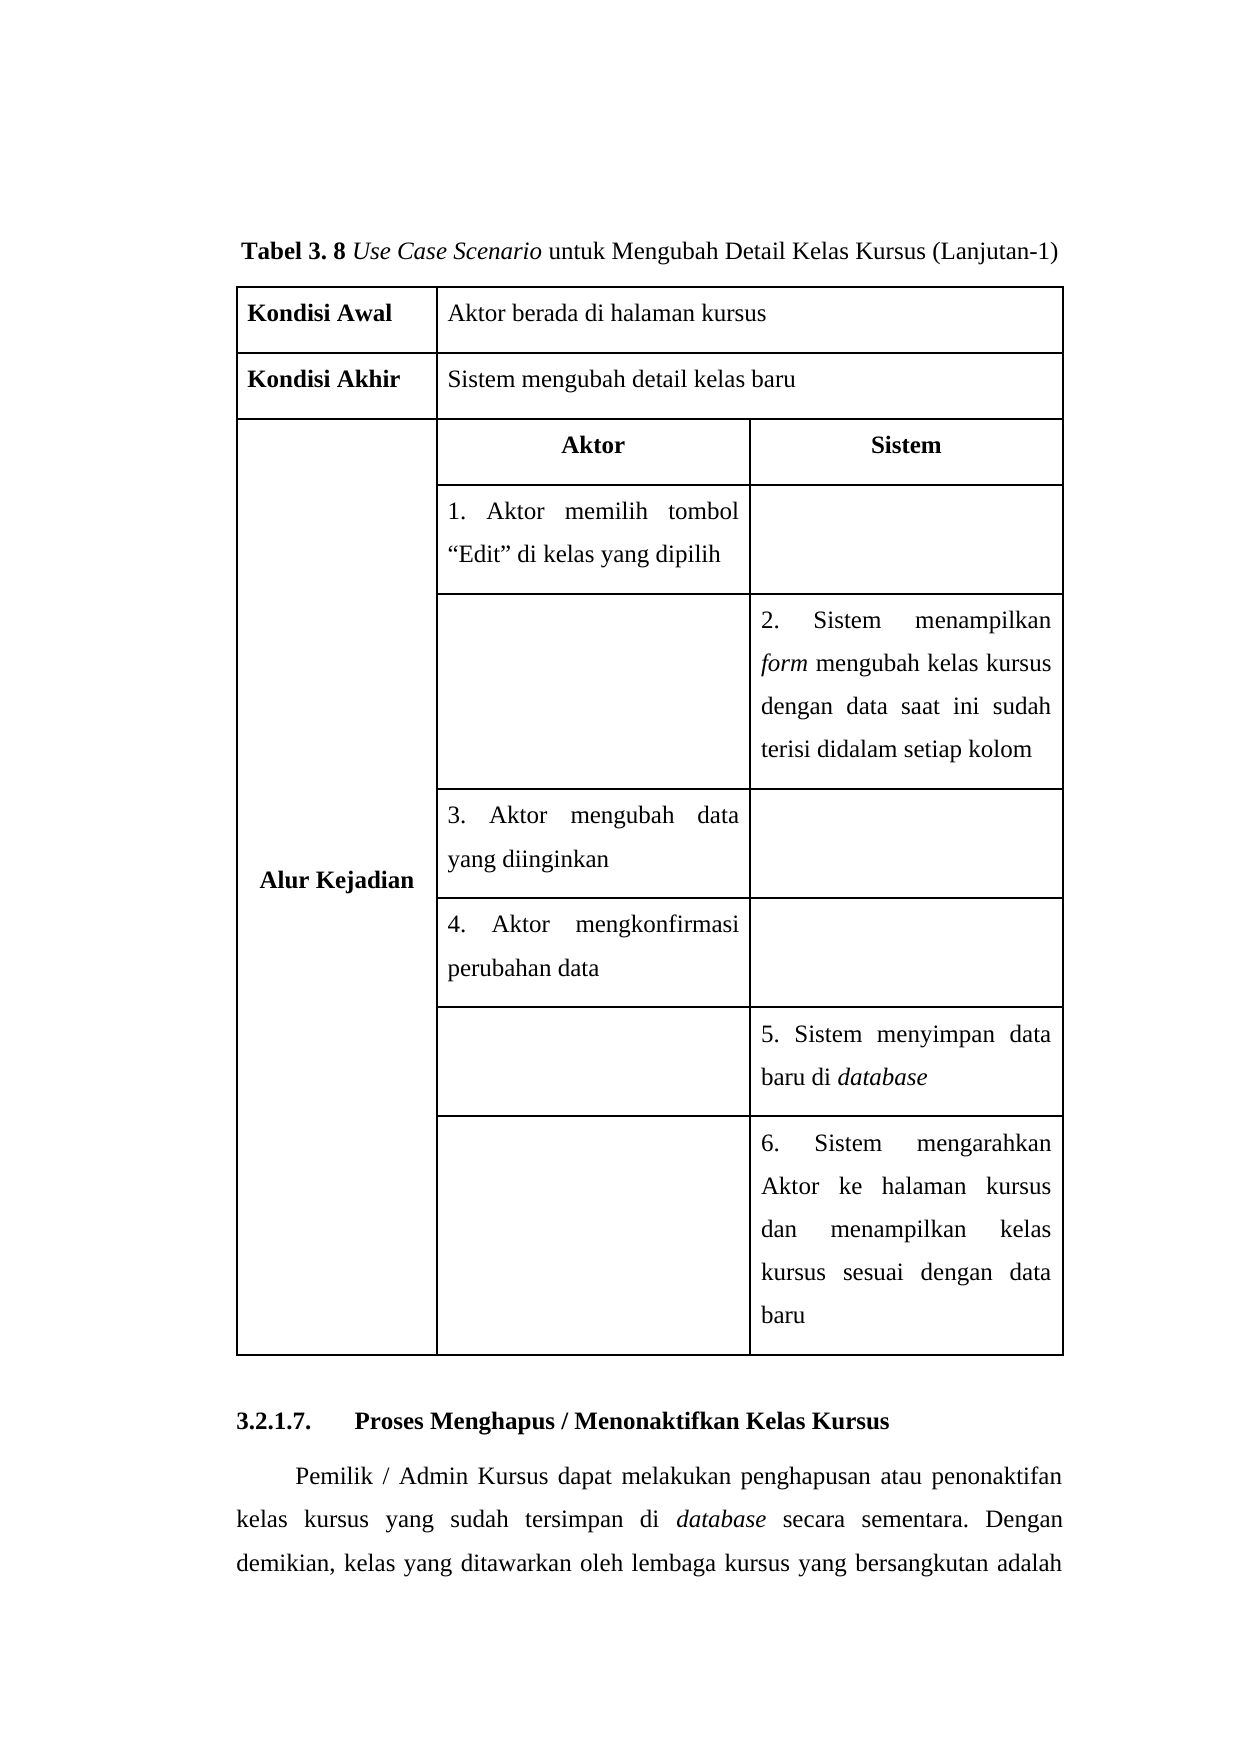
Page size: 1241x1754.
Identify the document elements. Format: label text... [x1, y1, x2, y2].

table_cell [438, 595, 749, 788]
table_cell 4. Aktor mengkonfirmasi perubahan data [438, 899, 749, 1006]
table_cell 1. Aktor memilih tombol “Edit” di kelas yang dipilih [438, 486, 749, 593]
table_cell 6. Sistem mengarahkan Aktor ke halaman kursus dan menampilkan kelas kursus sesuai dengan data baru [751, 1117, 1062, 1354]
table_cell Alur Kejadian [238, 420, 436, 1354]
table_cell [751, 899, 1062, 1006]
table_cell [438, 1008, 749, 1115]
table_cell Aktor [438, 420, 749, 484]
table_cell [751, 486, 1062, 593]
table_cell 3. Aktor mengubah data yang diinginkan [438, 790, 749, 897]
table_cell Sistem [751, 420, 1062, 484]
table_cell 5. Sistem menyimpan data baru di database [751, 1008, 1062, 1115]
subtitle Proses Menghapus / Menonaktifkan Kelas Kursus [236, 1406, 1063, 1434]
text Tabel 3. 8 Use Case Scenario untuk Mengubah Detail Kelas Kursus (Lanjutan-1) [236, 236, 1063, 265]
table_cell 2. Sistem menampilkan form mengubah kelas kursus dengan data saat ini sudah terisi didalam setiap kolom [751, 595, 1062, 788]
table_cell [751, 790, 1062, 897]
table_cell Kondisi Akhir [238, 354, 436, 418]
table_cell Sistem mengubah detail kelas baru [438, 354, 1062, 418]
table_header Kondisi Awal [238, 288, 436, 352]
table_cell [438, 1117, 749, 1354]
table_header Aktor berada di halaman kursus [438, 288, 1062, 352]
